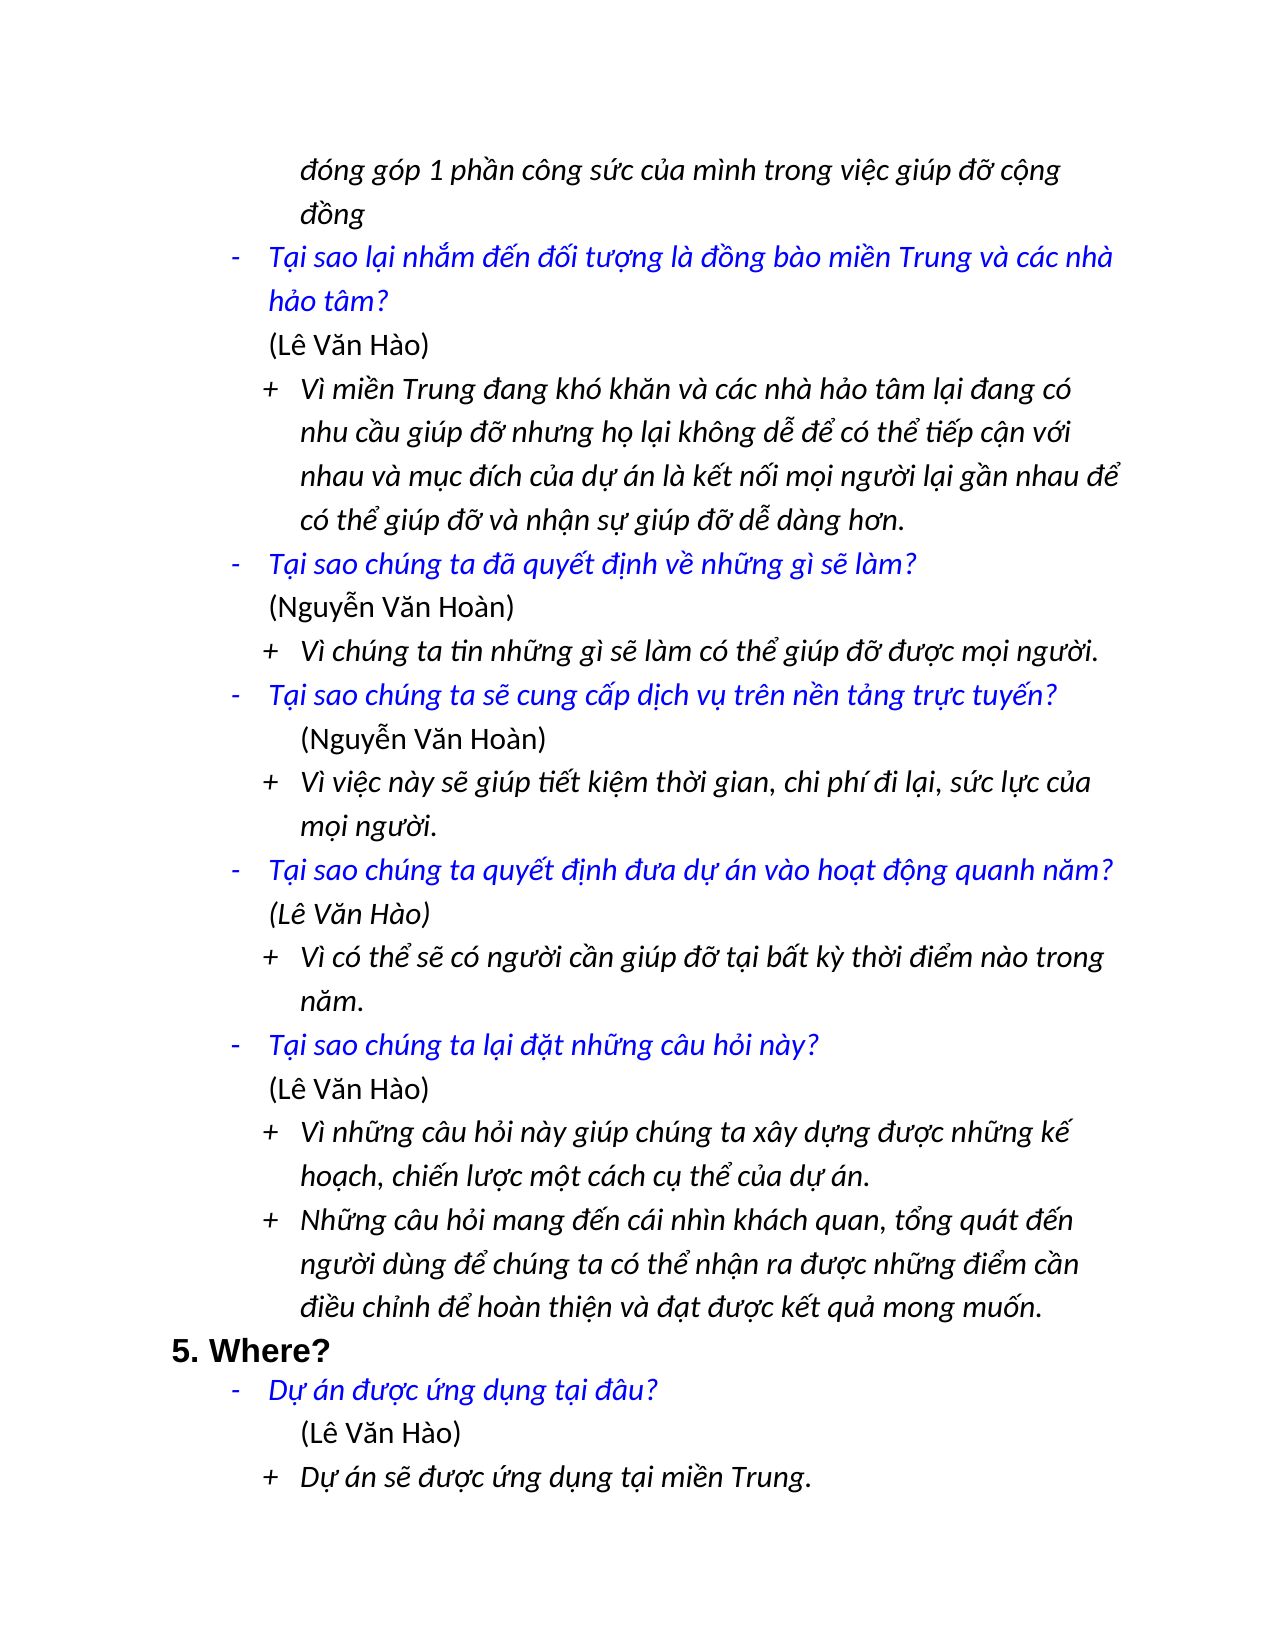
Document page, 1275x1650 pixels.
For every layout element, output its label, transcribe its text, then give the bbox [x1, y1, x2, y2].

text (Nguyễn Văn Hoàn) [150, 719, 1125, 757]
list Vì việc này sẽ giúp tiết kiệm thời gian, chi phí đi lại, sức lực của mọi người. [262, 762, 1125, 844]
list Vì có thể sẽ có người cần giúp đỡ tại bất kỳ thời điểm nào trong năm. [262, 937, 1125, 1019]
list Tại sao chúng ta sẽ cung cấp dịch vụ trên nền tảng trực tuyến? [231, 675, 1125, 713]
list Những câu hỏi mang đến cái nhìn khách quan, tổng quát đến người dùng để chúng ta có thể nhận ra được những điểm cần điều chỉnh để hoàn thiện và đạt được kết quả mong muốn. [262, 1200, 1125, 1326]
list Tại sao chúng ta quyết định đưa dự án vào hoạt động quanh năm? [231, 850, 1125, 888]
subtitle Where? [171, 1331, 1125, 1370]
list Dự án sẽ được ứng dụng tại miền Trung. [262, 1457, 1125, 1495]
list Tại sao lại nhắm đến đối tượng là đồng bào miền Trung và các nhà hảo tâm? [231, 237, 1125, 319]
text (Nguyễn Văn Hoàn) [268, 587, 1125, 626]
text (Lê Văn Hào) [268, 1069, 1125, 1107]
list Dự án được ứng dụng tại đâu? [231, 1370, 1125, 1408]
list Vì chúng ta tin những gì sẽ làm có thể giúp đỡ được mọi người. [262, 631, 1125, 669]
list Vì miền Trung đang khó khăn và các nhà hảo tâm lại đang có nhu cầu giúp đỡ nhưng họ lại không dễ để có thể tiếp cận với nhau và mục đích của dự án là kết nối mọi người lại gần nhau để có thể giúp đỡ và nhận sự giúp đỡ dễ dàng hơn. [262, 369, 1125, 538]
text (Lê Văn Hào) [150, 1413, 1125, 1452]
text (Lê Văn Hào) [268, 325, 1125, 363]
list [262, 150, 1125, 232]
list Tại sao chúng ta đã quyết định về những gì sẽ làm? [231, 544, 1125, 582]
list Tại sao chúng ta lại đặt những câu hỏi này? [231, 1025, 1125, 1063]
list Vì những câu hỏi này giúp chúng ta xây dựng được những kế hoạch, chiến lược một cách cụ thể của dự án. [262, 1112, 1125, 1194]
text (Lê Văn Hào) [268, 894, 1125, 932]
